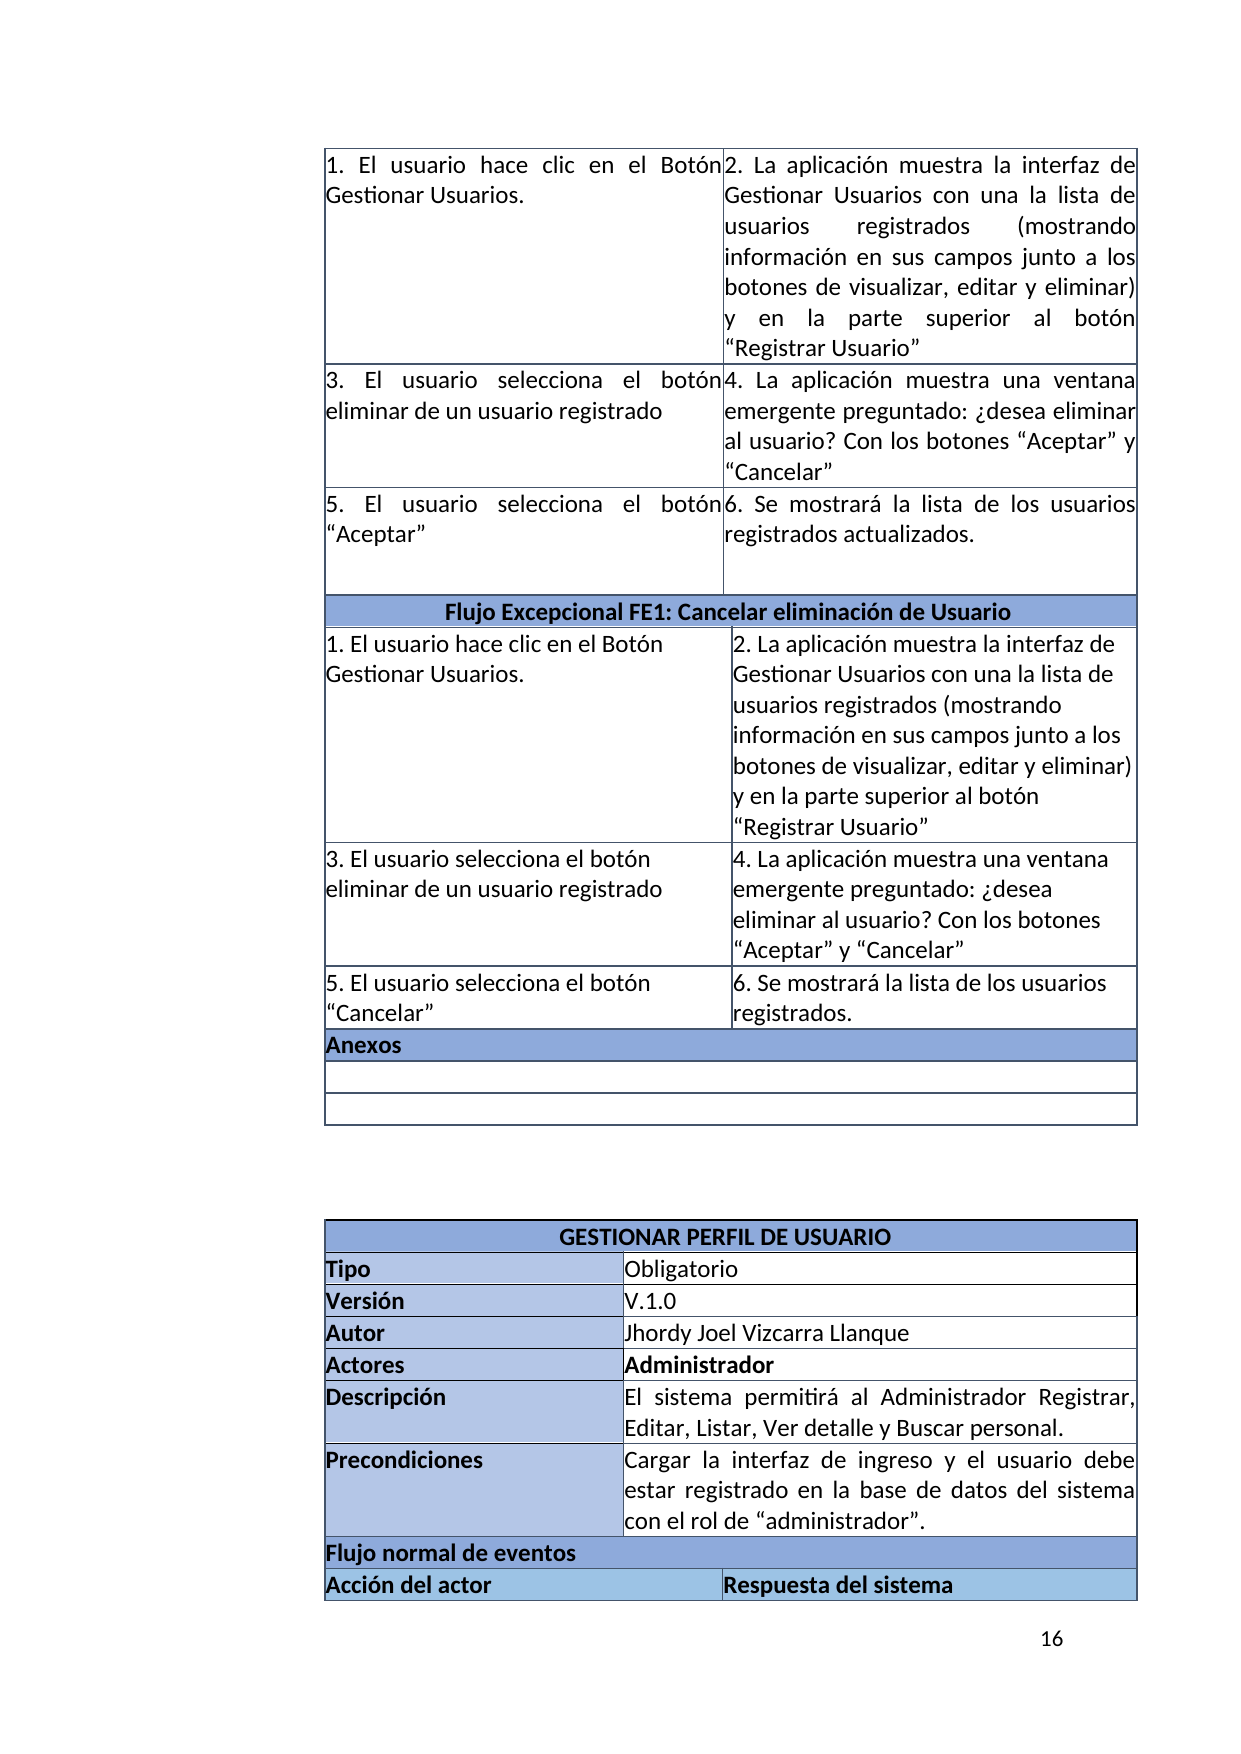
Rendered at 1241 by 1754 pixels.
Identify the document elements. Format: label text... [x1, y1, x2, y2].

table_cell 1. El usuario hace clic en el Botón Gestionar Usuarios. [326, 149, 723, 363]
table_cell 3. El usuario selecciona el botón eliminar de un usuario registrado [326, 365, 723, 486]
table_cell Flujo normal de eventos [326, 1537, 1136, 1568]
table_cell Versión [326, 1285, 623, 1316]
table_cell Administrador [624, 1349, 1136, 1380]
table_cell Obligatorio [624, 1253, 1136, 1283]
table_cell Anexos [326, 1030, 1136, 1060]
table_cell Flujo Excepcional FE1: Cancelar eliminación de Usuario [326, 596, 1136, 626]
table_cell 5. El usuario selecciona el botón “Aceptar” [326, 488, 723, 594]
table_cell Tipo [326, 1253, 623, 1283]
table_cell Actores [326, 1349, 623, 1380]
table_cell El sistema permitirá al Administrador Registrar, Editar, Listar, Ver detalle y Buscar personal. [624, 1381, 1136, 1442]
table_cell [326, 1062, 1136, 1092]
table_cell 4. La aplicación muestra una ventana emergente preguntado: ¿desea eliminar al usuario? Con los botones “Aceptar” y “Cancelar” [733, 843, 1136, 965]
table_cell 6. Se mostrará la lista de los usuarios registrados actualizados. [724, 488, 1136, 594]
table_cell V.1.0 [624, 1285, 1136, 1316]
table_cell Autor [326, 1317, 623, 1348]
table_cell 6. Se mostrará la lista de los usuarios registrados. [733, 967, 1136, 1028]
table_cell Jhordy Joel Vizcarra Llanque [624, 1317, 1136, 1348]
table_cell 5. El usuario selecciona el botón “Cancelar” [326, 967, 731, 1028]
table_cell [326, 1094, 1136, 1124]
table_cell 4. La aplicación muestra una ventana emergente preguntado: ¿desea eliminar al usuario? Con los botones “Aceptar” y “Cancelar” [724, 365, 1136, 486]
table_cell Respuesta del sistema [723, 1569, 1136, 1600]
table_cell Cargar la interfaz de ingreso y el usuario debe estar registrado en la base de datos del sistema con el rol de “administrador”. [624, 1444, 1136, 1536]
table_cell Acción del actor [326, 1569, 722, 1600]
table_cell 3. El usuario selecciona el botón eliminar de un usuario registrado [326, 843, 731, 965]
table_header GESTIONAR PERFIL DE USUARIO [326, 1221, 1136, 1251]
table_cell Precondiciones [326, 1444, 623, 1536]
table_cell Descripción [326, 1381, 623, 1442]
table_cell 1. El usuario hace clic en el Botón Gestionar Usuarios. [326, 628, 731, 842]
